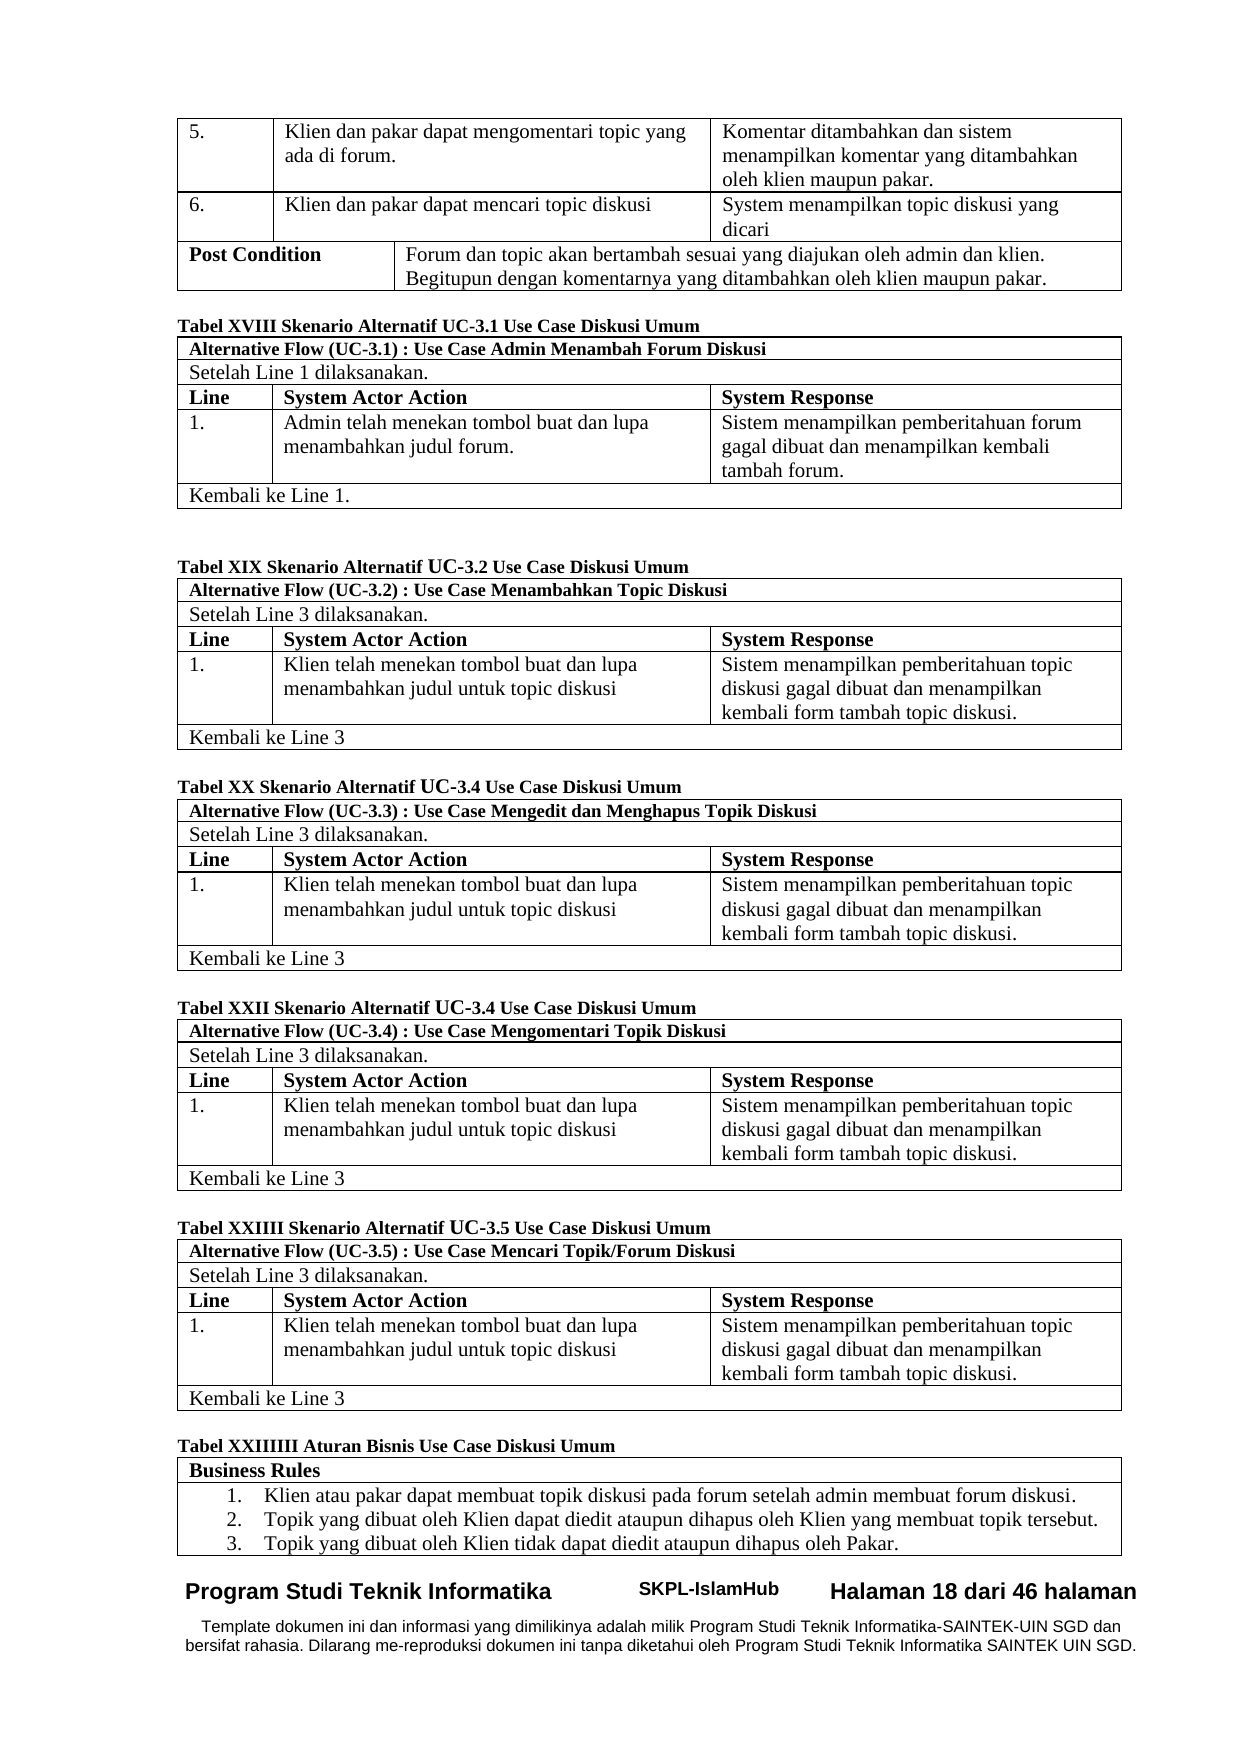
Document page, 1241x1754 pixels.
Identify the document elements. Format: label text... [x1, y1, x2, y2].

table_header Alternative Flow (UC-3.1) : Use Case Admin Menambah Forum Diskusi [178, 338, 1121, 359]
table_cell Post Condition [178, 242, 394, 290]
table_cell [178, 1483, 1121, 1555]
table_cell Klien telah menekan tombol buat dan lupa menambahkan judul untuk topic diskusi [273, 1093, 710, 1165]
table_header Business Rules [178, 1458, 1121, 1482]
table_cell System Response [711, 385, 1121, 409]
table_cell Setelah Line 1 dilaksanakan. [178, 360, 1121, 384]
table_cell System Response [711, 1068, 1121, 1092]
table_cell 1. [178, 410, 272, 482]
table_cell System Actor Action [273, 847, 710, 871]
text Tabel XXVII Skenario Alternatif UC-3.5 Use Case Diskusi Umum [177, 1215, 1122, 1239]
table_cell System Response [711, 627, 1121, 651]
table_cell Sistem menampilkan pemberitahuan topic diskusi gagal dibuat dan menampilkan kembali form tambah topic diskusi. [711, 873, 1121, 944]
table_cell 1. [178, 652, 272, 724]
table_cell Setelah Line 3 dilaksanakan. [178, 1263, 1121, 1287]
table_header Alternative Flow (UC-3.3) : Use Case Mengedit dan Menghapus Topik Diskusi [178, 800, 1121, 821]
table_cell Klien telah menekan tombol buat dan lupa menambahkan judul untuk topic diskusi [273, 652, 710, 724]
table_cell 1. [178, 1313, 272, 1385]
table_cell System Actor Action [273, 627, 710, 651]
table_cell 1. [178, 1093, 272, 1165]
table_cell Sistem menampilkan pemberitahuan forum gagal dibuat dan menampilkan kembali tambah forum. [711, 410, 1121, 482]
table_cell Line [178, 1068, 272, 1092]
table_cell Klien dan pakar dapat mengomentari topic yang ada di forum. [274, 119, 710, 191]
table_cell Kembali ke Line 3 [178, 1386, 1121, 1410]
table_cell Sistem menampilkan pemberitahuan topic diskusi gagal dibuat dan menampilkan kembali form tambah topic diskusi. [711, 652, 1121, 724]
table_cell Komentar ditambahkan dan sistem menampilkan komentar yang ditambahkan oleh klien maupun pakar. [711, 119, 1121, 191]
table_cell Klien dan pakar dapat mencari topic diskusi [274, 193, 710, 241]
table_cell Klien telah menekan tombol buat dan lupa menambahkan judul untuk topic diskusi [273, 873, 710, 944]
table_cell System Response [711, 1288, 1121, 1312]
text Tabel XXVI Skenario Alternatif UC-3.4 Use Case Diskusi Umum [177, 995, 1122, 1019]
table_header Alternative Flow (UC-3.2) : Use Case Menambahkan Topic Diskusi [178, 579, 1121, 601]
table_cell Line [178, 385, 272, 409]
table_cell System menampilkan topic diskusi yang dicari [711, 193, 1121, 241]
table_cell Forum dan topic akan bertambah sesuai yang diajukan oleh admin dan klien. Begitupun dengan komentarnya yang ditambahkan oleh klien maupun pakar. [395, 242, 1121, 290]
table_cell Kembali ke Line 3 [178, 946, 1121, 970]
table_cell Kembali ke Line 3 [178, 1166, 1121, 1190]
table_cell Line [178, 627, 272, 651]
table_header Alternative Flow (UC-3.4) : Use Case Mengomentari Topik Diskusi [178, 1020, 1121, 1041]
table_cell System Actor Action [273, 385, 710, 409]
table_cell 5. [178, 119, 273, 191]
table_cell Sistem menampilkan pemberitahuan topic diskusi gagal dibuat dan menampilkan kembali form tambah topic diskusi. [711, 1093, 1121, 1165]
table_cell Sistem menampilkan pemberitahuan topic diskusi gagal dibuat dan menampilkan kembali form tambah topic diskusi. [711, 1313, 1121, 1385]
table_cell Setelah Line 3 dilaksanakan. [178, 1043, 1121, 1067]
table_cell Kembali ke Line 3 [178, 725, 1121, 749]
text Tabel XXVIII Aturan Bisnis Use Case Diskusi Umum [177, 1435, 1122, 1457]
text Tabel XXV Skenario Alternatif UC-3.4 Use Case Diskusi Umum [177, 774, 1122, 798]
text Tabel XXIV Skenario Alternatif UC-3.2 Use Case Diskusi Umum [177, 554, 1122, 578]
table_cell 1. [178, 873, 272, 944]
table_cell Line [178, 847, 272, 871]
table_cell Setelah Line 3 dilaksanakan. [178, 822, 1121, 846]
table_cell Kembali ke Line 1. [178, 484, 1121, 507]
table_cell 6. [178, 193, 273, 241]
table_header Alternative Flow (UC-3.5) : Use Case Mencari Topik/Forum Diskusi [178, 1240, 1121, 1262]
table_cell Line [178, 1288, 272, 1312]
table_cell System Actor Action [273, 1288, 710, 1312]
table_cell System Actor Action [273, 1068, 710, 1092]
text Tabel XXII Skenario Alternatif UC-3.1 Use Case Diskusi Umum [177, 315, 1122, 336]
table_cell Setelah Line 3 dilaksanakan. [178, 602, 1121, 626]
table_cell Klien telah menekan tombol buat dan lupa menambahkan judul untuk topic diskusi [273, 1313, 710, 1385]
table_cell Admin telah menekan tombol buat dan lupa menambahkan judul forum. [273, 410, 710, 482]
table_cell System Response [711, 847, 1121, 871]
